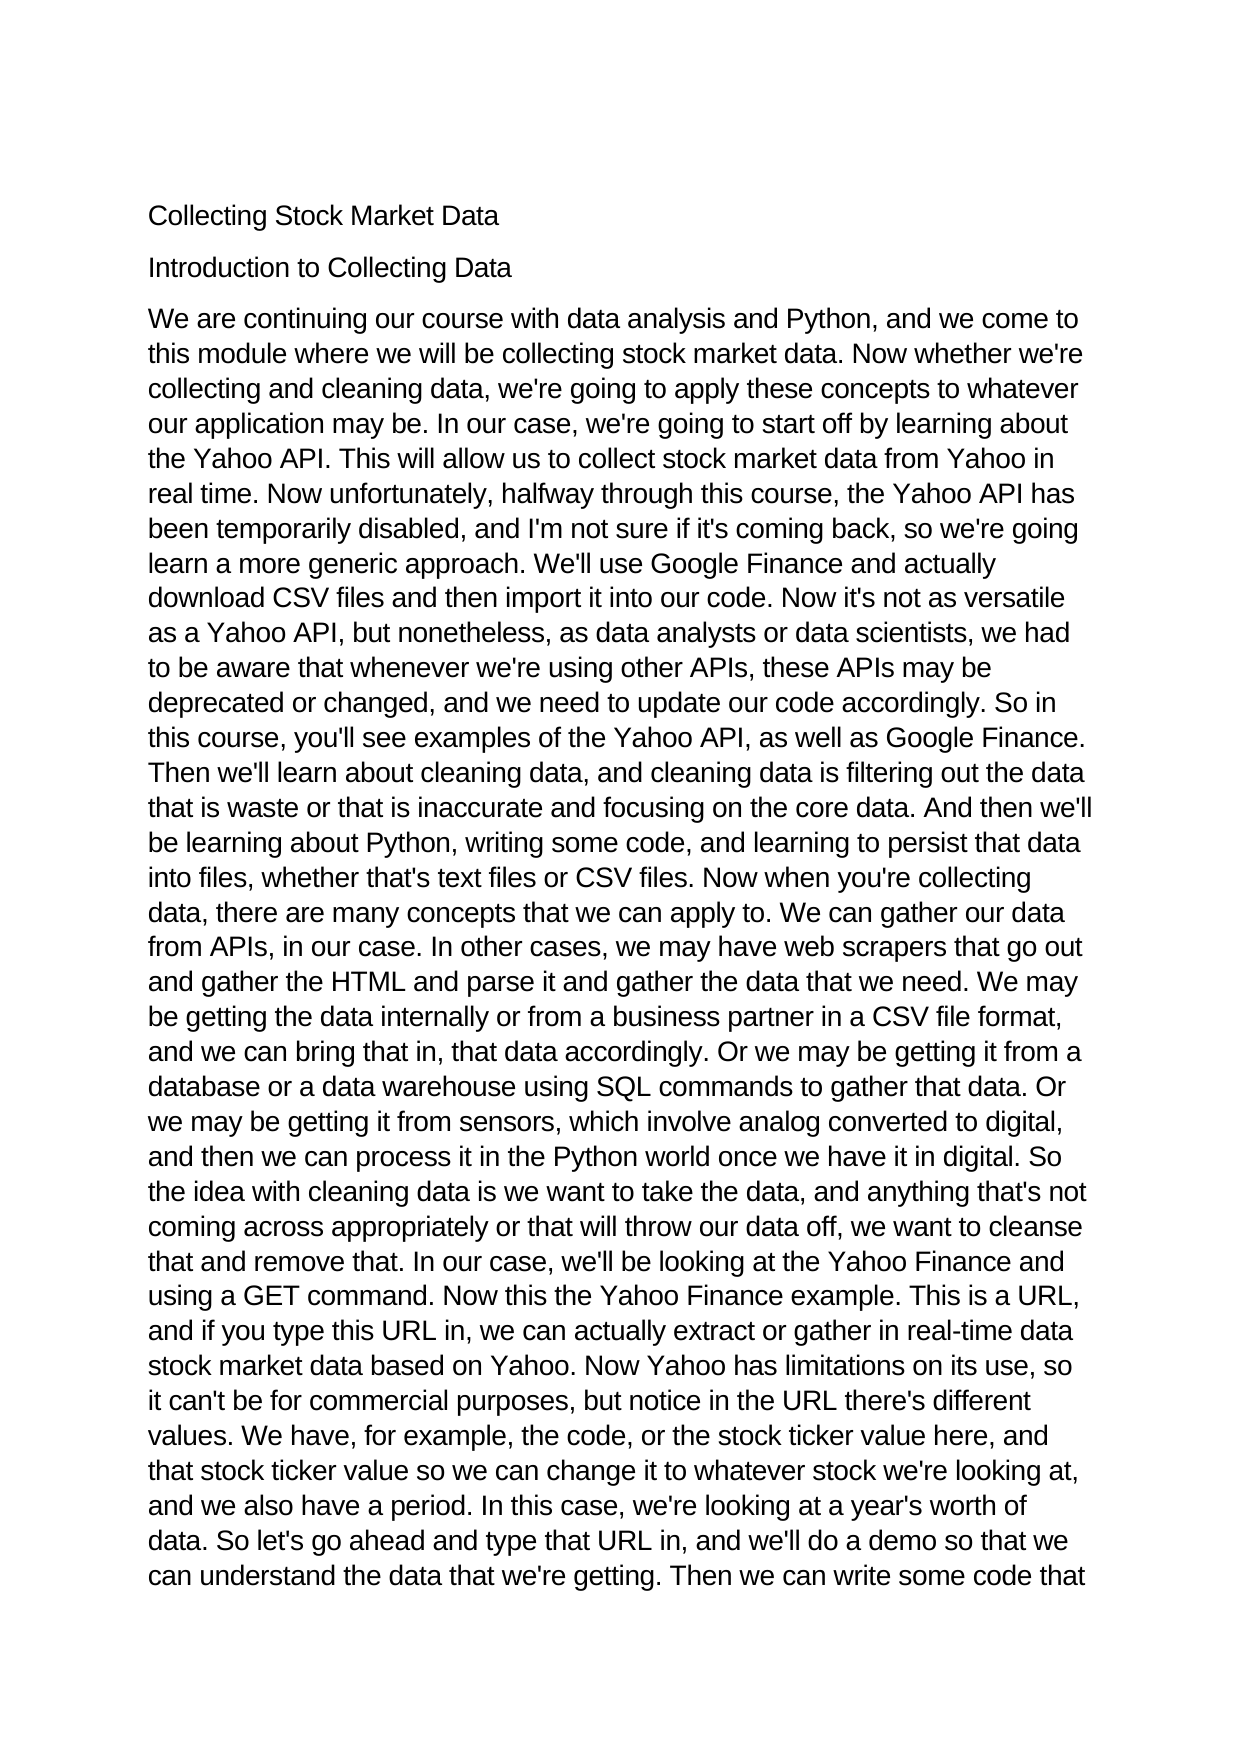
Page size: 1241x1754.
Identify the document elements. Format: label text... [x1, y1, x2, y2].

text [148, 302, 1093, 1591]
text Introduction to Collecting Data [148, 251, 1093, 283]
text Collecting Stock Market Data [148, 199, 1093, 232]
